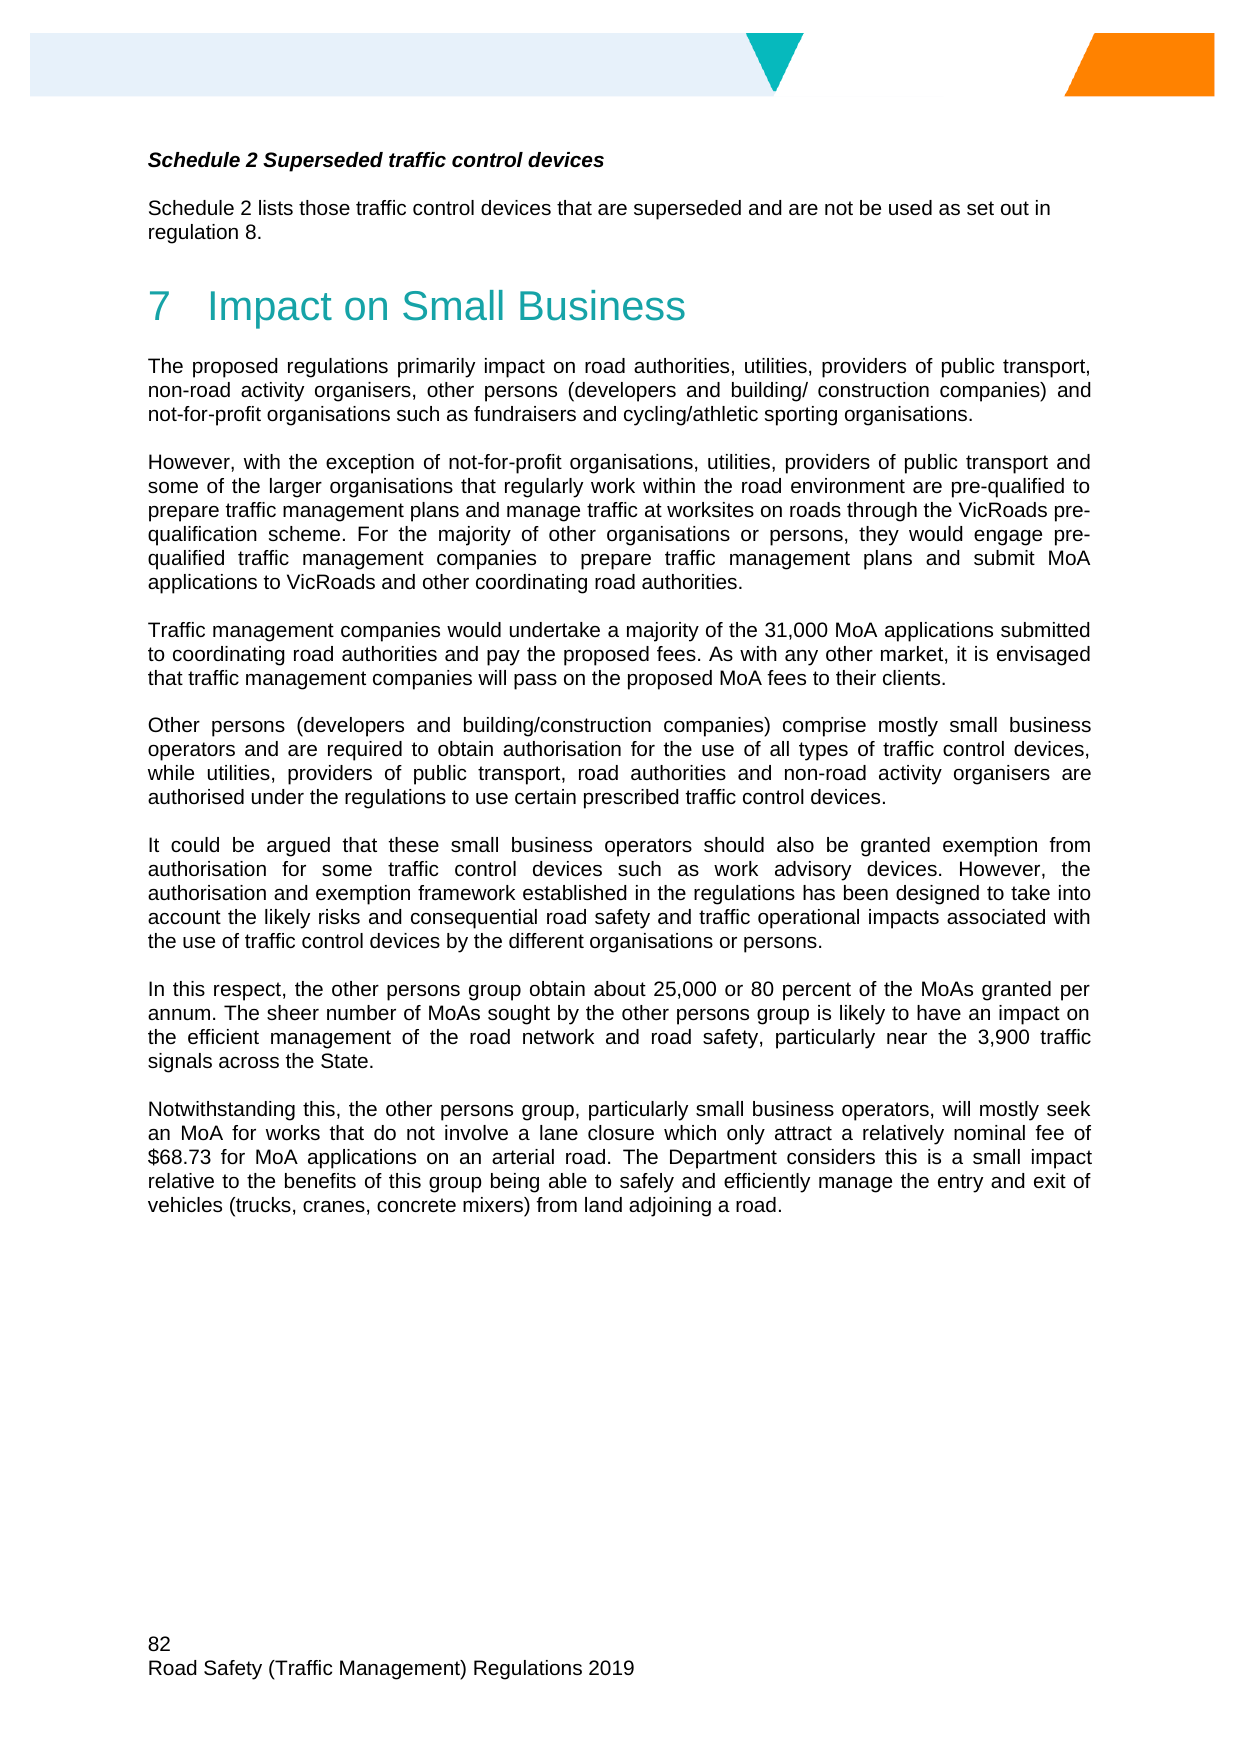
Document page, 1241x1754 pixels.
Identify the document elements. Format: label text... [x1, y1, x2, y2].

text Schedule 2 Superseded traffic control devices [148, 148, 1092, 172]
picture [0, 3, 1241, 131]
text The proposed regulations primarily impact on road authorities, utilities, providers of public transport, non-road activity organisers, other persons (developers and building/ construction companies) and not-for-profit organisations such as fundraisers and cycling/athletic sporting organisations. [148, 354, 1092, 426]
text Notwithstanding this, the other persons group, particularly small business operators, will mostly seek an MoA for works that do not involve a lane closure which only attract a relatively nominal fee of $68.73 for MoA applications on an arterial road. The Department considers this is a small impact relative to the benefits of this group being able to safely and efficiently manage the entry and exit of vehicles (trucks, cranes, concrete mixers) from land adjoining a road. [148, 1097, 1092, 1216]
text It could be argued that these small business operators should also be granted exemption from authorisation for some traffic control devices such as work advisory devices. However, the authorisation and exemption framework established in the regulations has been designed to take into account the likely risks and consequential road safety and traffic operational impacts associated with the use of traffic control devices by the different organisations or persons. [148, 833, 1092, 953]
text In this respect, the other persons group obtain about 25,000 or 80 percent of the MoAs granted per annum. The sheer number of MoAs sought by the other persons group is likely to have an impact on the efficient management of the road network and road safety, particularly near the 3,900 traffic signals across the State. [148, 977, 1092, 1073]
text However, with the exception of not-for-profit organisations, utilities, providers of public transport and some of the larger organisations that regularly work within the road environment are pre-qualified to prepare traffic management plans and manage traffic at worksites on roads through the VicRoads pre-qualification scheme. For the majority of other organisations or persons, they would engage pre-qualified traffic management companies to prepare traffic management plans and submit MoA applications to VicRoads and other coordinating road authorities. [148, 450, 1092, 593]
text Traffic management companies would undertake a majority of the 31,000 MoA applications submitted to coordinating road authorities and pay the proposed fees. As with any other market, it is envisaged that traffic management companies will pass on the proposed MoA fees to their clients. [148, 617, 1092, 689]
subtitle Impact on Small Business [148, 281, 1092, 329]
text Other persons (developers and building/construction companies) comprise mostly small business operators and are required to obtain authorisation for the use of all types of traffic control devices, while utilities, providers of public transport, road authorities and non-road activity organisers are authorised under the regulations to use certain prescribed traffic control devices. [148, 713, 1092, 809]
text Schedule 2 lists those traffic control devices that are superseded and are not be used as set out in regulation 8. [148, 196, 1092, 243]
